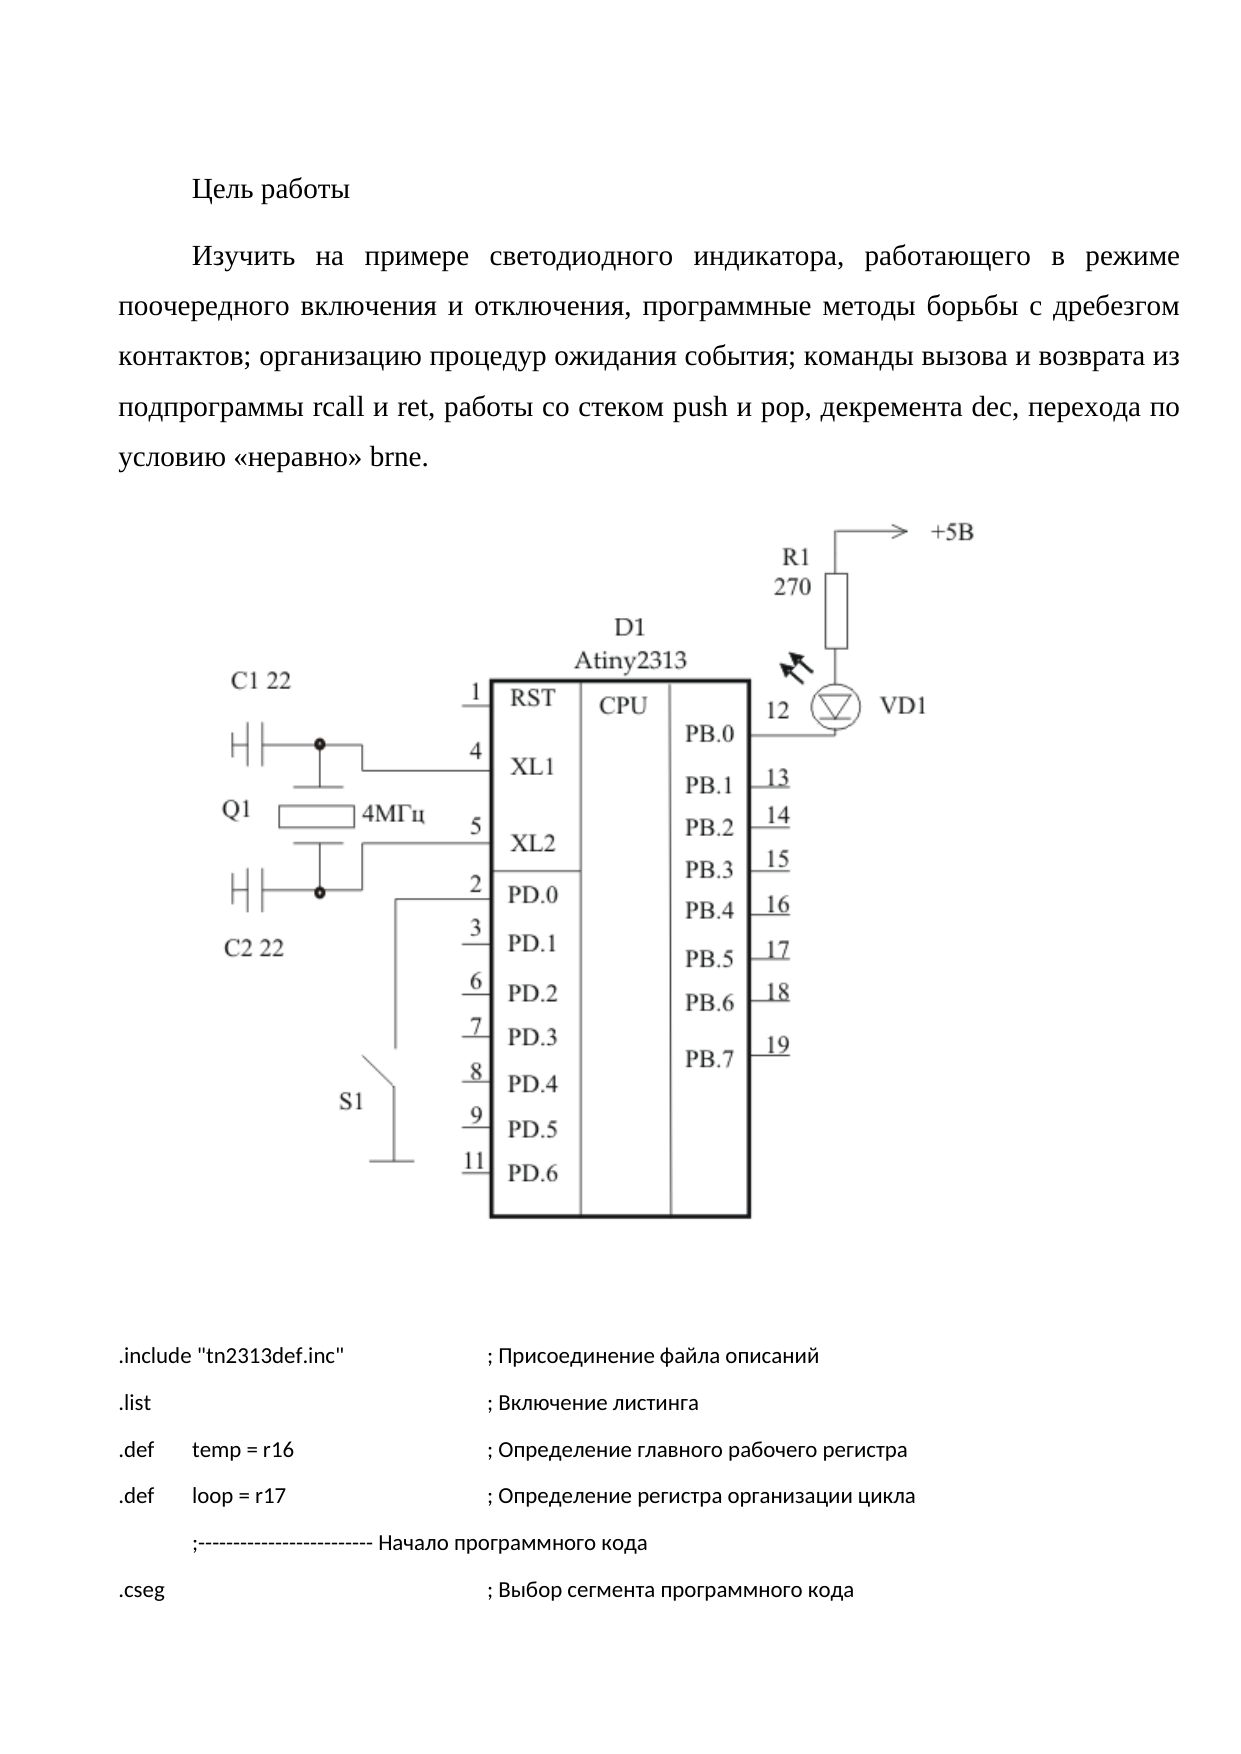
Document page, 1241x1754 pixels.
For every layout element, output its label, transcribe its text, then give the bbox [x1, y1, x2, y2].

text Изучить на примере светодиодного индикатора, работающего в режиме поочередного включения и отключения, программные методы борьбы с дребезгом контактов; организацию процедур ожидания события; команды вызова и возврата из подпрограммы rcall и ret, работы со стеком push и pop, декремента dec, перехода по условию «неравно» brne. [118, 238, 1181, 473]
text .def temp = r16 ; Определение главного рабочего регистра [118, 1435, 1181, 1463]
text ;------------------------- Начало программного кода [118, 1528, 1181, 1556]
text .include "tn2313def.inc" ; Присоединение файла описаний [118, 1341, 1181, 1369]
text .cseg ; Выбор сегмента программного кода [118, 1575, 1181, 1603]
text .list ; Включение листинга [118, 1388, 1181, 1416]
picture [191, 506, 983, 1241]
text .def loop = r17 ; Определение регистра организации цикла [118, 1482, 1181, 1509]
text Цель работы [118, 171, 1181, 204]
